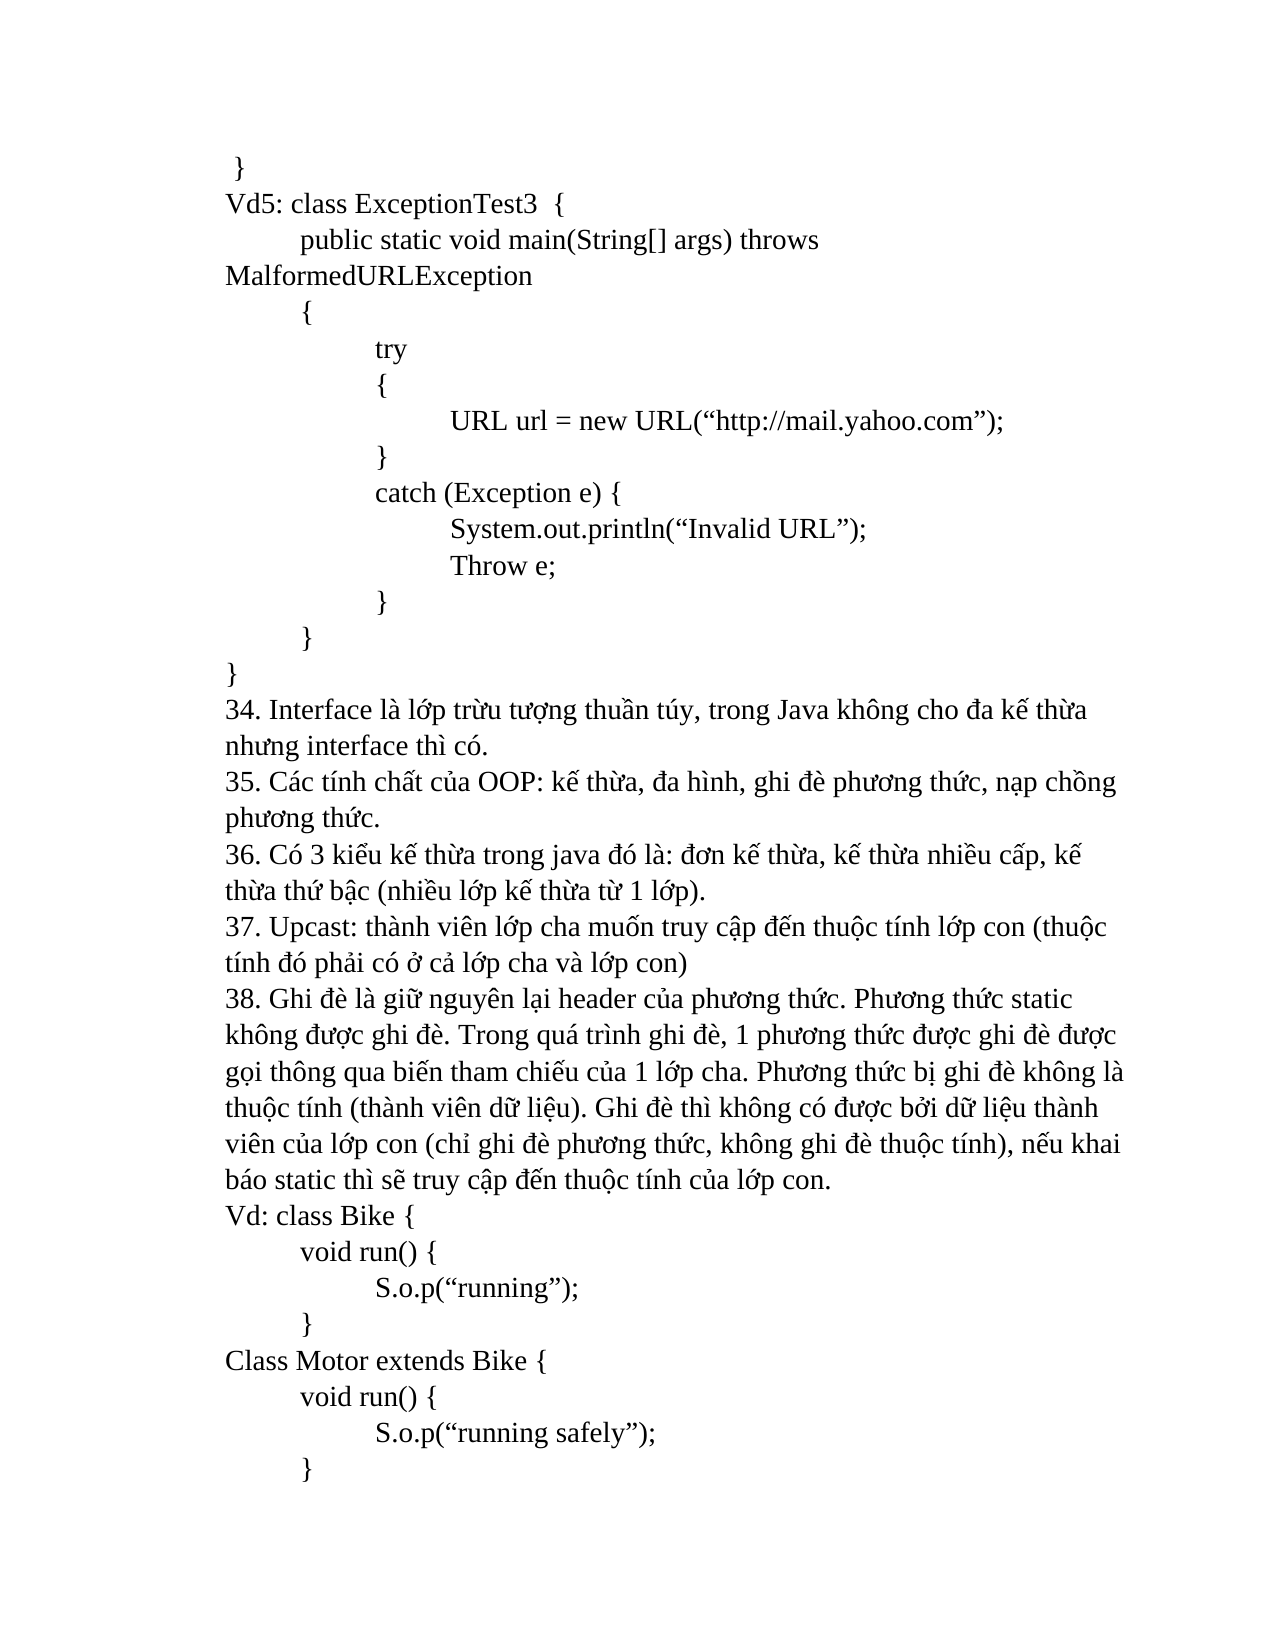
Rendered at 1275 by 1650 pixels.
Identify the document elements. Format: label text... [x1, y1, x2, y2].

list try [150, 331, 1125, 364]
list Vd: class Bike { [225, 1198, 1125, 1232]
list Có 3 kiểu kế thừa trong java đó là: đơn kế thừa, kế thừa nhiều cấp, kế thừa thứ bậc (nhiều lớp kế thừa từ 1 lớp). [225, 837, 1125, 906]
list void run() { [225, 1379, 1125, 1412]
list S.o.p(“running”); [225, 1271, 1125, 1304]
list Vd5: class ExceptionTest3 { [225, 186, 1125, 220]
list System.out.println(“Invalid URL”); [375, 511, 1125, 545]
list Ghi đè là giữ nguyên lại header của phương thức. Phương thức static không được ghi đè. Trong quá trình ghi đè, 1 phương thức được ghi đè được gọi thông qua biến tham chiếu của 1 lớp cha. Phương thức bị ghi đè không là thuộc tính (thành viên dữ liệu). Ghi đè thì không có được bởi dữ liệu thành viên của lớp con (chỉ ghi đè phương thức, không ghi đè thuộc tính), nếu khai báo static thì sẽ truy cập đến thuộc tính của lớp con. [225, 981, 1125, 1196]
list } [225, 1451, 1125, 1485]
list Throw e; [375, 548, 1125, 581]
list Các tính chất của OOP: kế thừa, đa hình, ghi đè phương thức, nạp chồng phương thức. [225, 764, 1125, 834]
list } [225, 150, 1125, 183]
list { [225, 294, 1125, 328]
list } [225, 1307, 1125, 1340]
list Interface là lớp trừu tượng thuần túy, trong Java không cho đa kế thừa nhưng interface thì có. [225, 692, 1125, 762]
list Class Motor extends Bike { [225, 1343, 1125, 1376]
list void run() { [225, 1234, 1125, 1268]
list catch (Exception e) { [150, 475, 1125, 509]
list URL url = new URL(“http://mail.yahoo.com”); [150, 403, 1125, 437]
list } [300, 584, 1125, 617]
list } [150, 439, 1125, 473]
list { [150, 367, 1125, 400]
list Upcast: thành viên lớp cha muốn truy cập đến thuộc tính lớp con (thuộc tính đó phải có ở cả lớp cha và lớp con) [225, 909, 1125, 979]
list public static void main(String[] args) throws MalformedURLException [225, 222, 1125, 292]
list S.o.p(“running safely”); [225, 1415, 1125, 1449]
list } [225, 620, 1125, 653]
list } [150, 656, 1125, 689]
